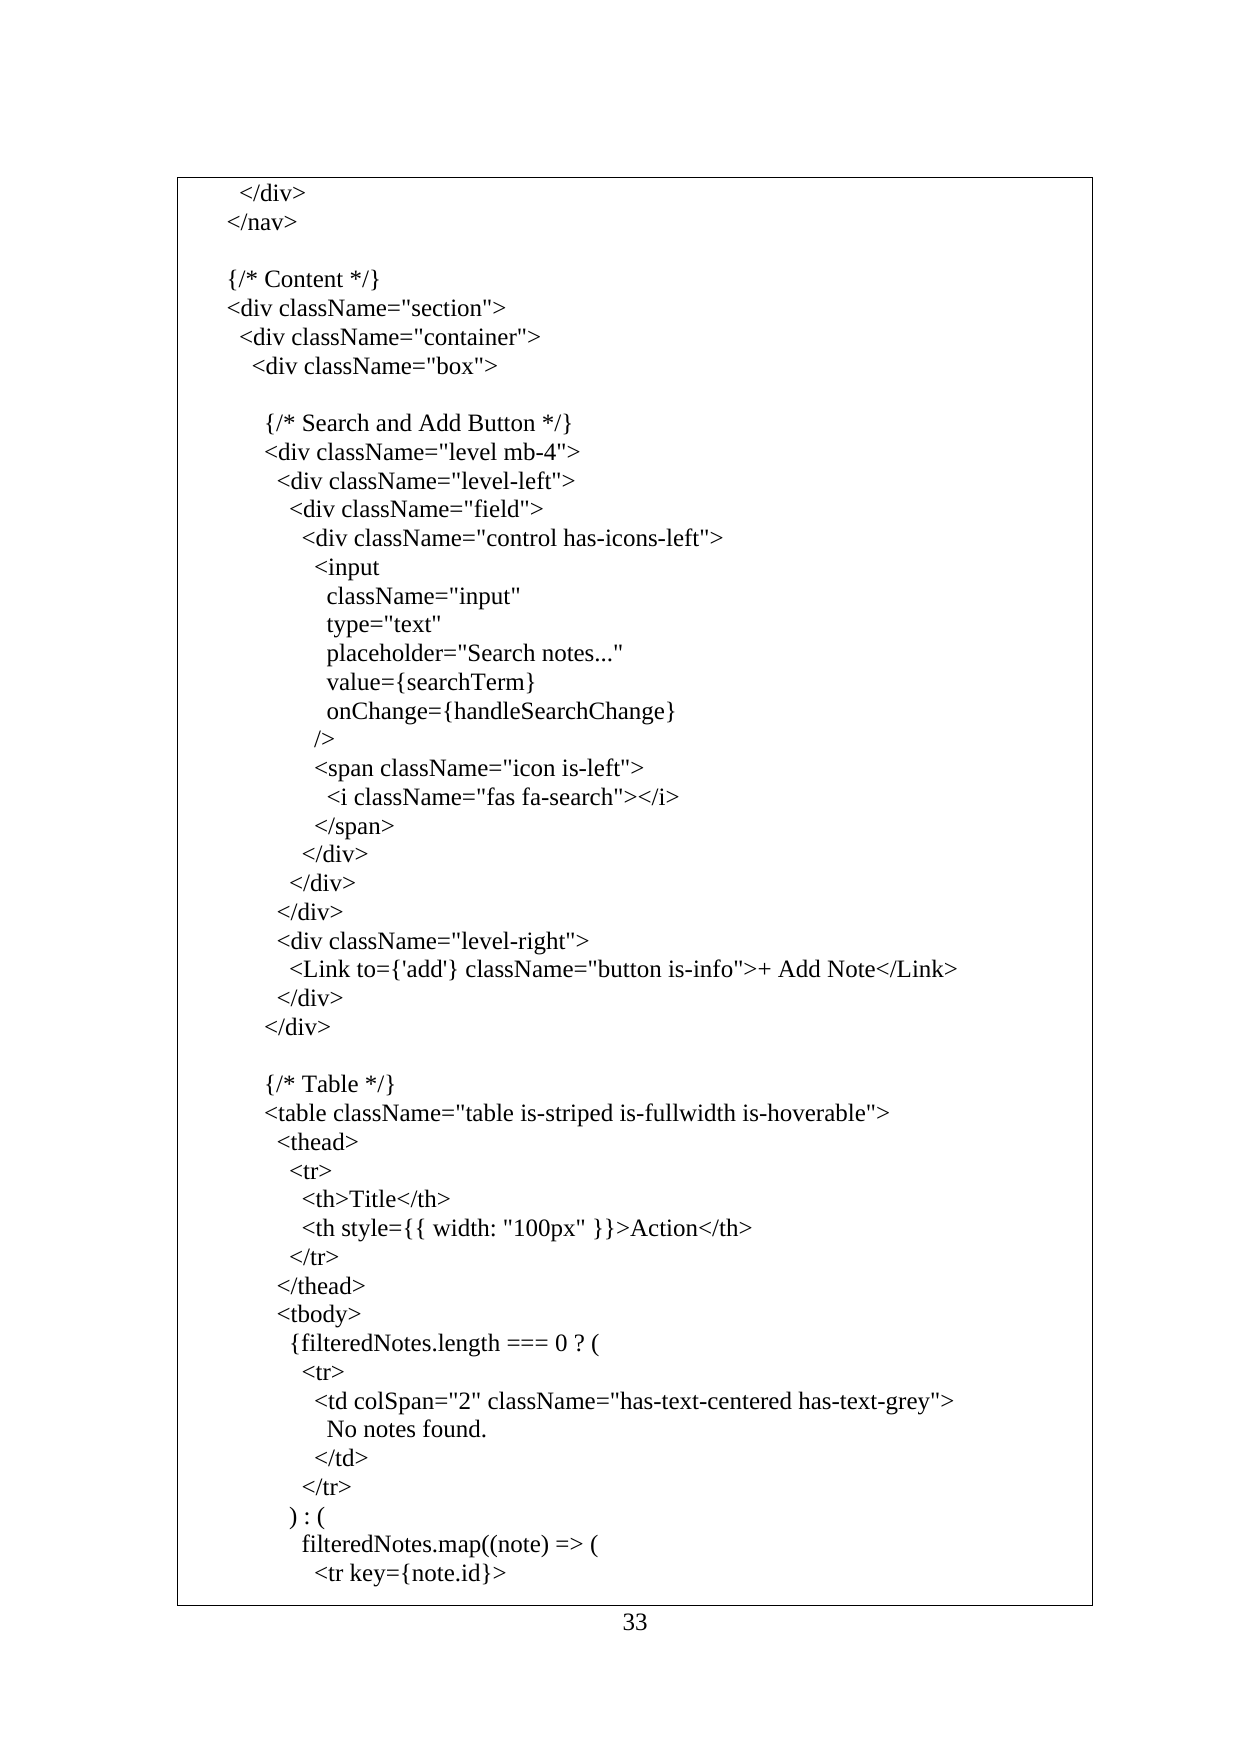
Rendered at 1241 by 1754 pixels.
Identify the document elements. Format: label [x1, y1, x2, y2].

table_header [178, 178, 1092, 1605]
